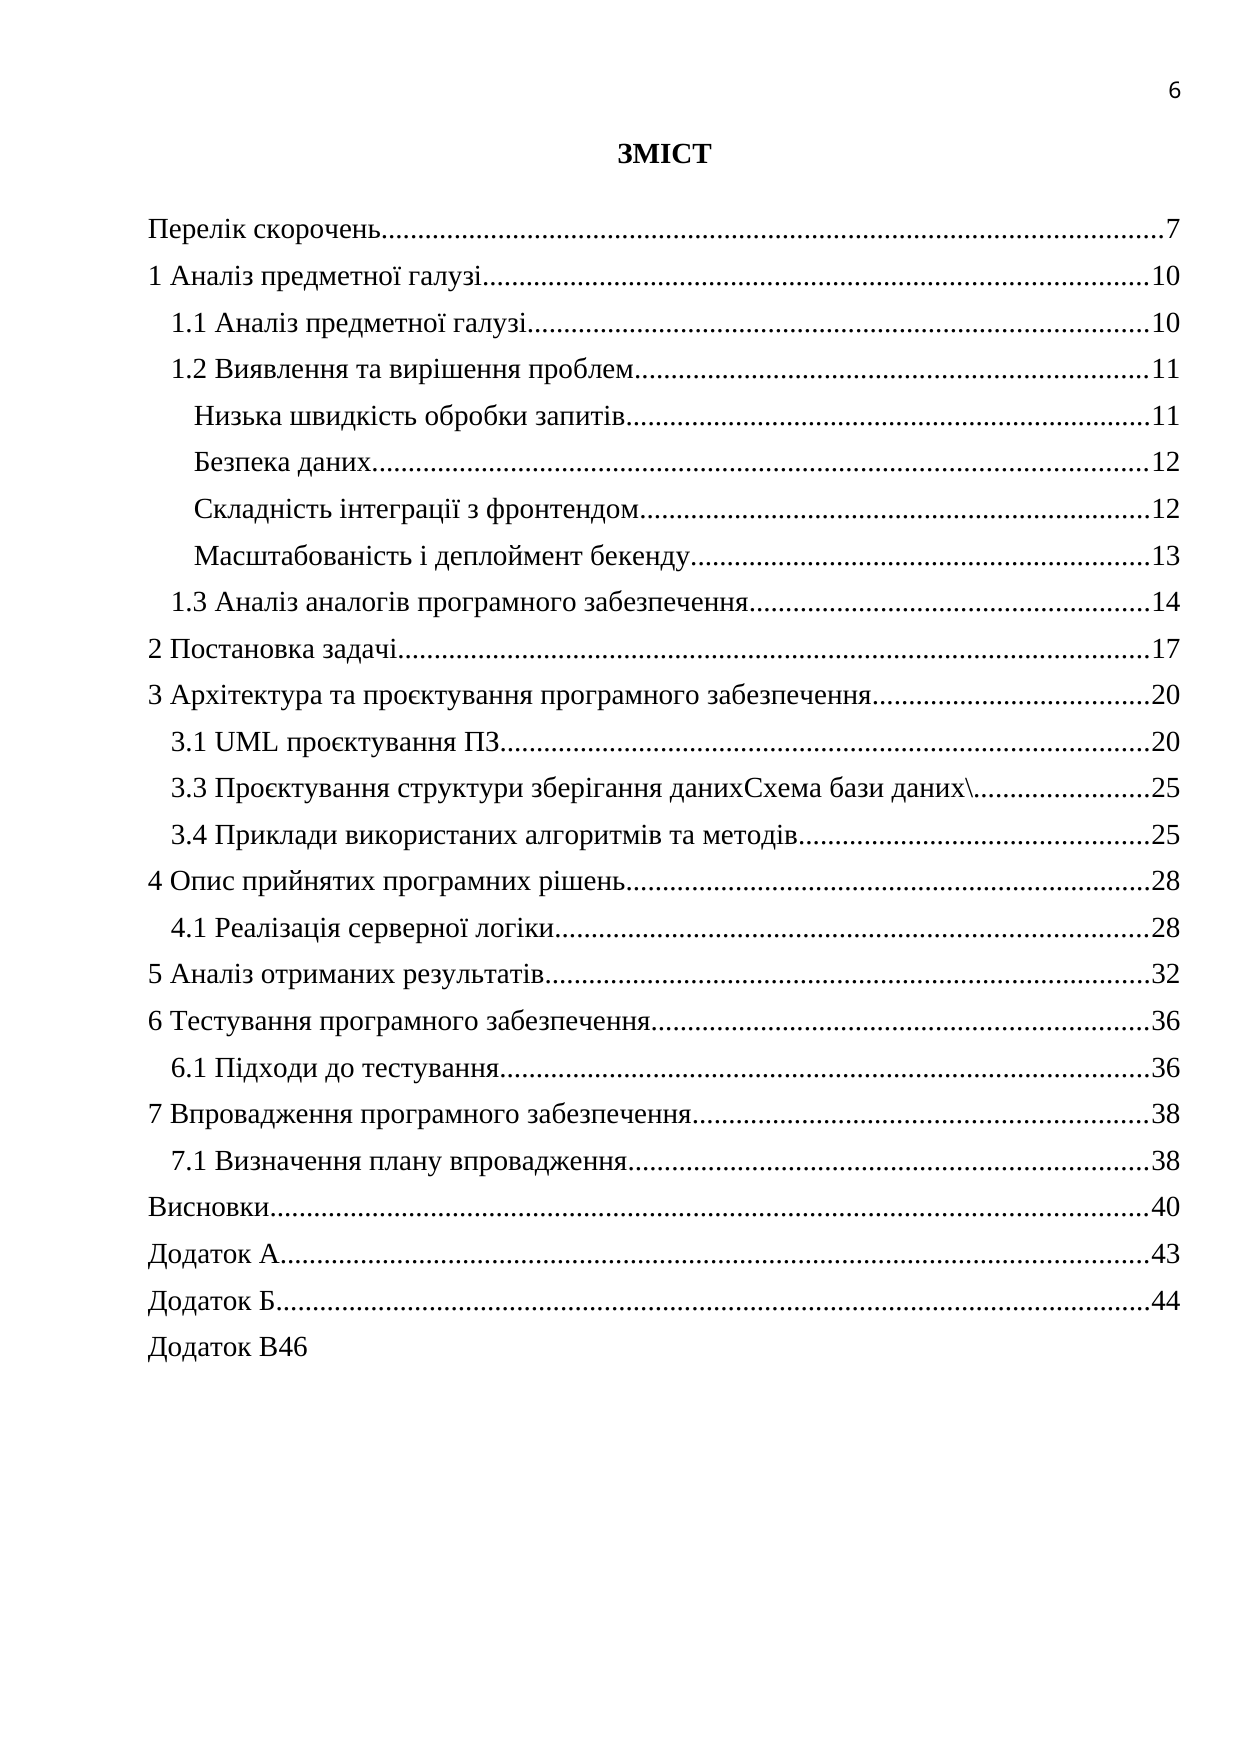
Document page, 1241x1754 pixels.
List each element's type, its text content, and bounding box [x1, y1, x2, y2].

text ЗМІСТ [148, 136, 1181, 170]
